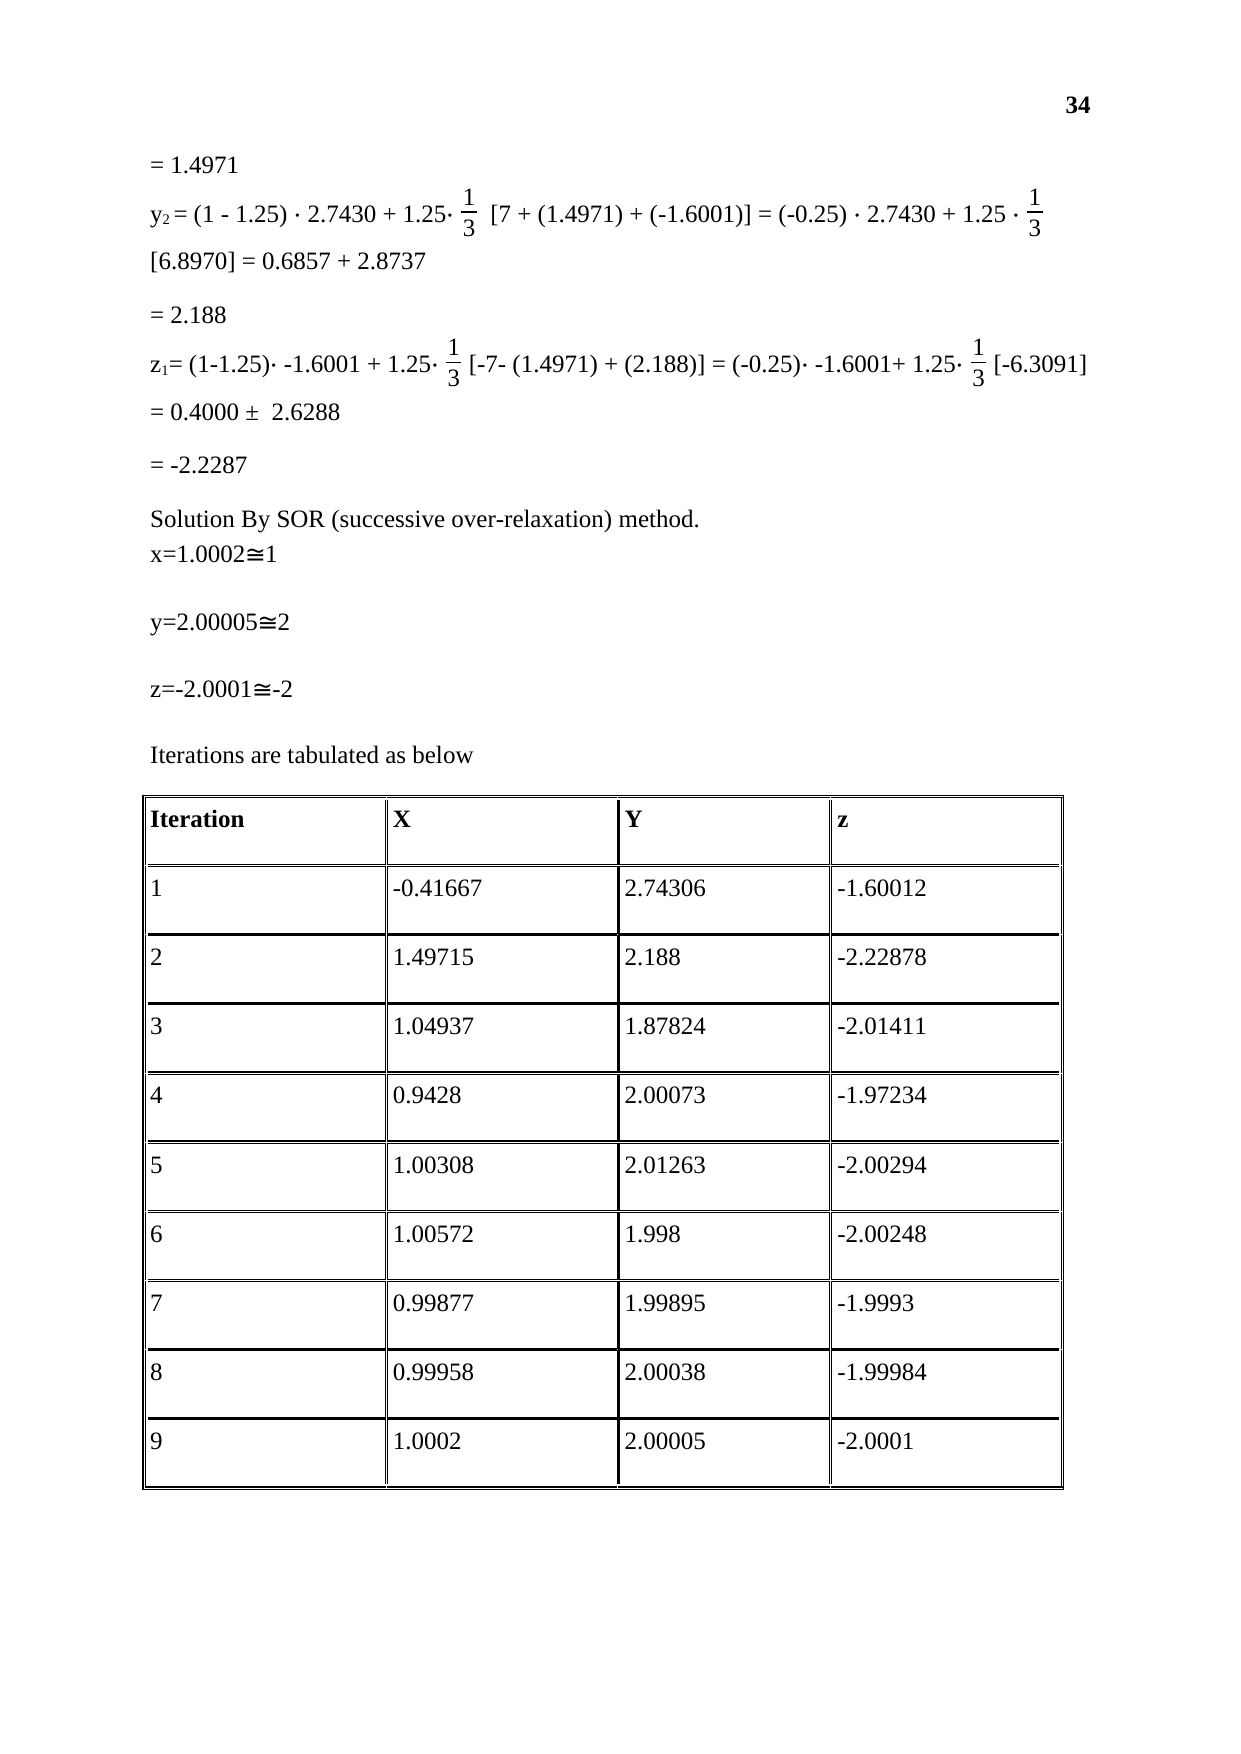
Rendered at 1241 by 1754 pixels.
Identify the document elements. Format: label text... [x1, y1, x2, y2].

table_header z [831, 798, 1061, 864]
text Solution By SOR (successive over-relaxation) method. x=1.0002≅1 y=2.00005≅2 z=-2.0001≅-2 Iterations are tabulated as below [150, 504, 1090, 769]
table_cell 1.49715 [388, 936, 617, 1002]
table_cell 7 [144, 1279, 386, 1348]
table_cell -2.00248 [832, 1210, 1061, 1279]
table_cell 1.0002 [386, 1420, 618, 1486]
table_cell 0.99877 [388, 1282, 617, 1348]
table_cell 9 [146, 1417, 386, 1486]
table_cell 2.00073 [620, 1075, 829, 1140]
table_cell 1.00572 [388, 1213, 617, 1279]
table_cell -1.9993 [831, 1279, 1062, 1348]
table_cell -2.00294 [832, 1140, 1061, 1209]
table_header Y [618, 798, 831, 864]
table_cell 3 [146, 1002, 385, 1071]
table_cell 1.87824 [620, 1005, 829, 1071]
table_cell 8 [144, 1348, 385, 1417]
table_cell -0.41667 [388, 867, 617, 933]
text = 1.4971 y2 = (1 - 1.25) ⋅ 2.7430 + 1.25⋅ [7 + (1.4971) + (-1.6001)] = (-0.25) ⋅ 2.7430 + 1.25 ⋅ [6.8970] = 0.6857 + 2.8737 [150, 150, 1090, 275]
table_cell 2.188 [620, 936, 829, 1002]
table_cell 2.01263 [620, 1144, 829, 1209]
table_cell 1.998 [620, 1213, 829, 1279]
table_cell 1.99895 [620, 1282, 829, 1348]
table_cell 0.9428 [388, 1075, 617, 1140]
table_cell -1.60012 [831, 864, 1062, 933]
text = -2.2287 [150, 451, 1090, 479]
table_cell 2.00005 [618, 1420, 831, 1486]
table_cell 2.74306 [620, 867, 829, 933]
text = 2.188 z1= (1-1.25)⋅ -1.6001 + 1.25⋅ [-7- (1.4971) + (2.188)] = (-0.25)⋅ -1.6001+ 1.25⋅ [-6.3091] = 0.4000 ± 2.6288 [150, 300, 1090, 426]
table_cell 2.00038 [620, 1351, 829, 1417]
table_cell 5 [146, 1140, 385, 1209]
table_cell 1.04937 [388, 1005, 617, 1071]
table_cell 6 [146, 1210, 385, 1279]
table_cell -1.97234 [832, 1071, 1061, 1140]
table_cell -1.99984 [832, 1348, 1062, 1417]
table_cell 4 [146, 1071, 385, 1140]
table_header Iteration [146, 798, 386, 864]
table_cell -2.22878 [832, 933, 1062, 1002]
table_cell 1.00308 [388, 1144, 617, 1209]
table_header X [386, 796, 618, 864]
table_cell -2.01411 [832, 1002, 1061, 1071]
table_cell 1 [144, 864, 386, 933]
table_cell -2.0001 [831, 1417, 1061, 1486]
table_cell 0.99958 [388, 1351, 617, 1417]
table_cell 2 [144, 933, 385, 1002]
